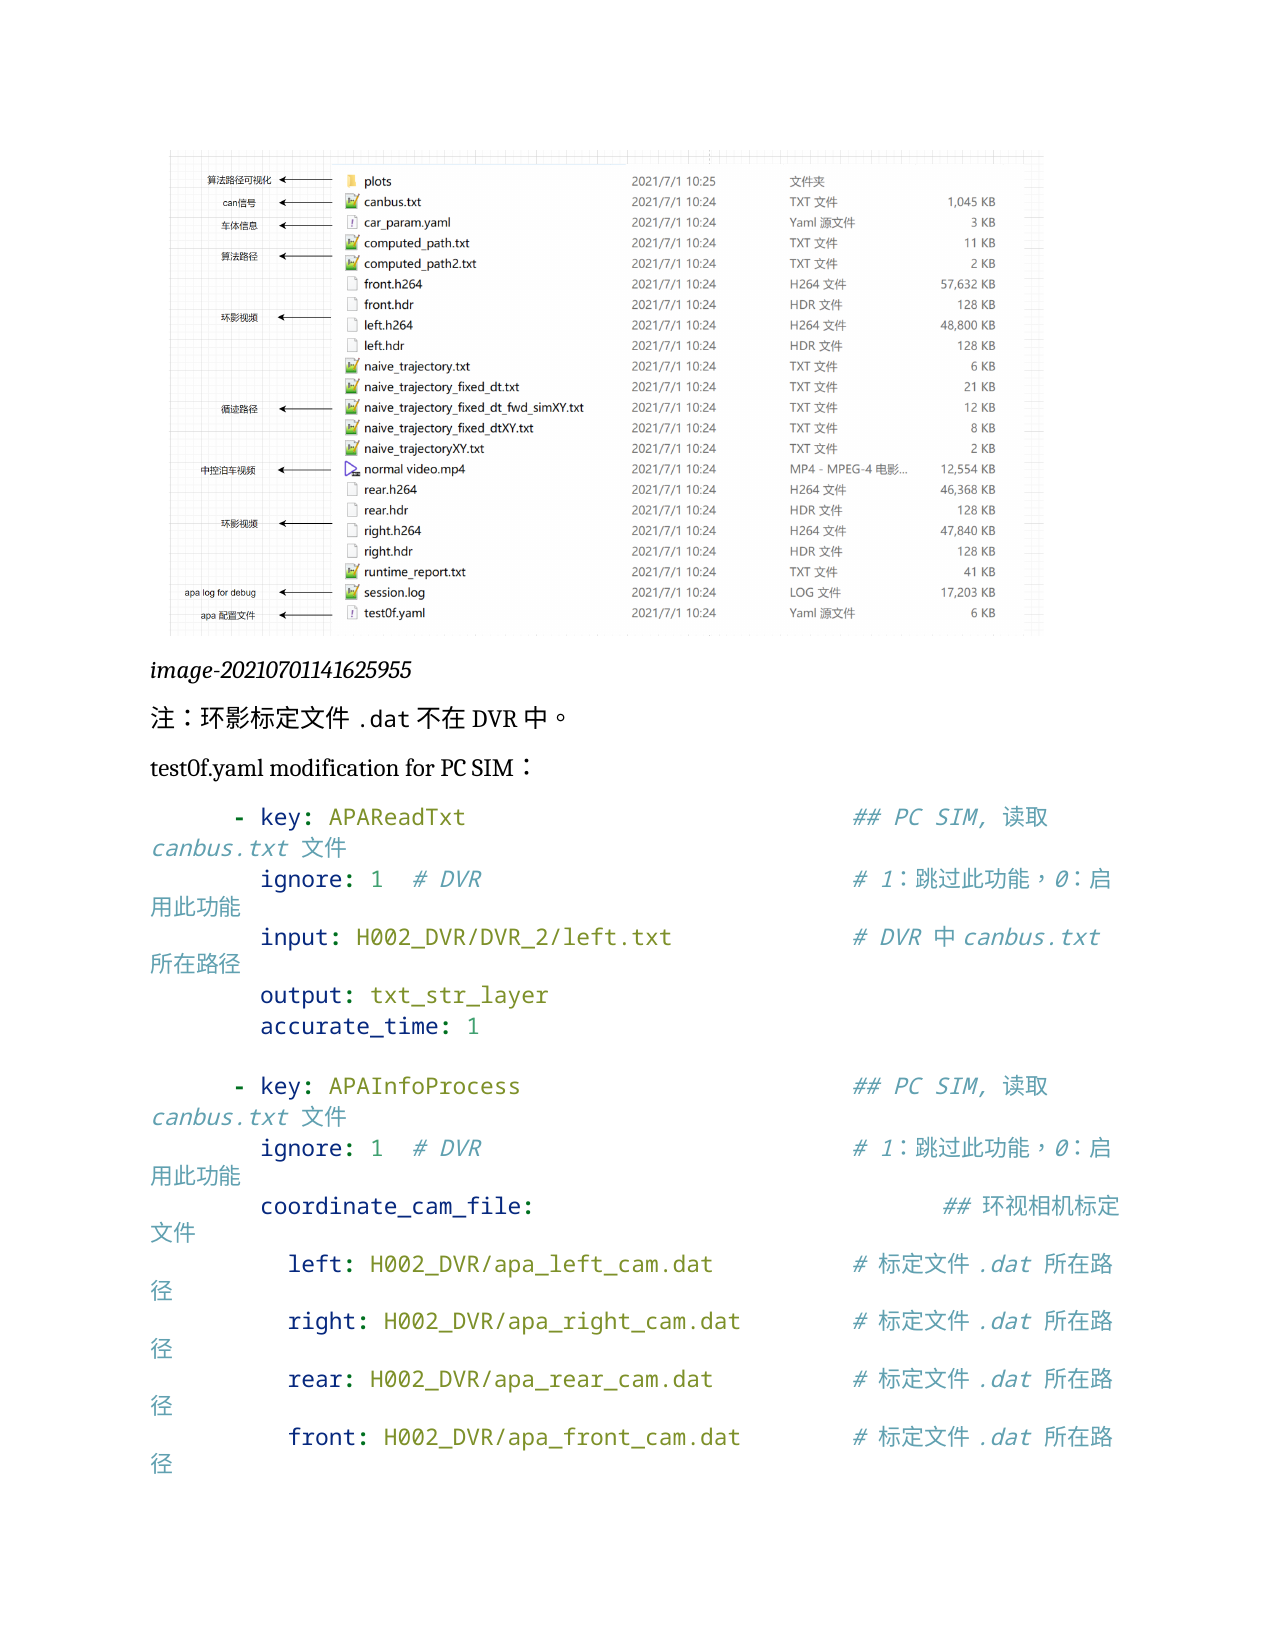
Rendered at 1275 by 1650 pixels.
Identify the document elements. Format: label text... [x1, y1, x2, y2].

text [150, 801, 1125, 1478]
text image-20210701141625955 [150, 656, 1125, 685]
picture [168, 150, 1044, 636]
text test0f.yaml modification for PC SIM： [150, 753, 1125, 782]
text 注：环影标定文件 .dat 不在 DVR 中。 [150, 703, 1125, 735]
